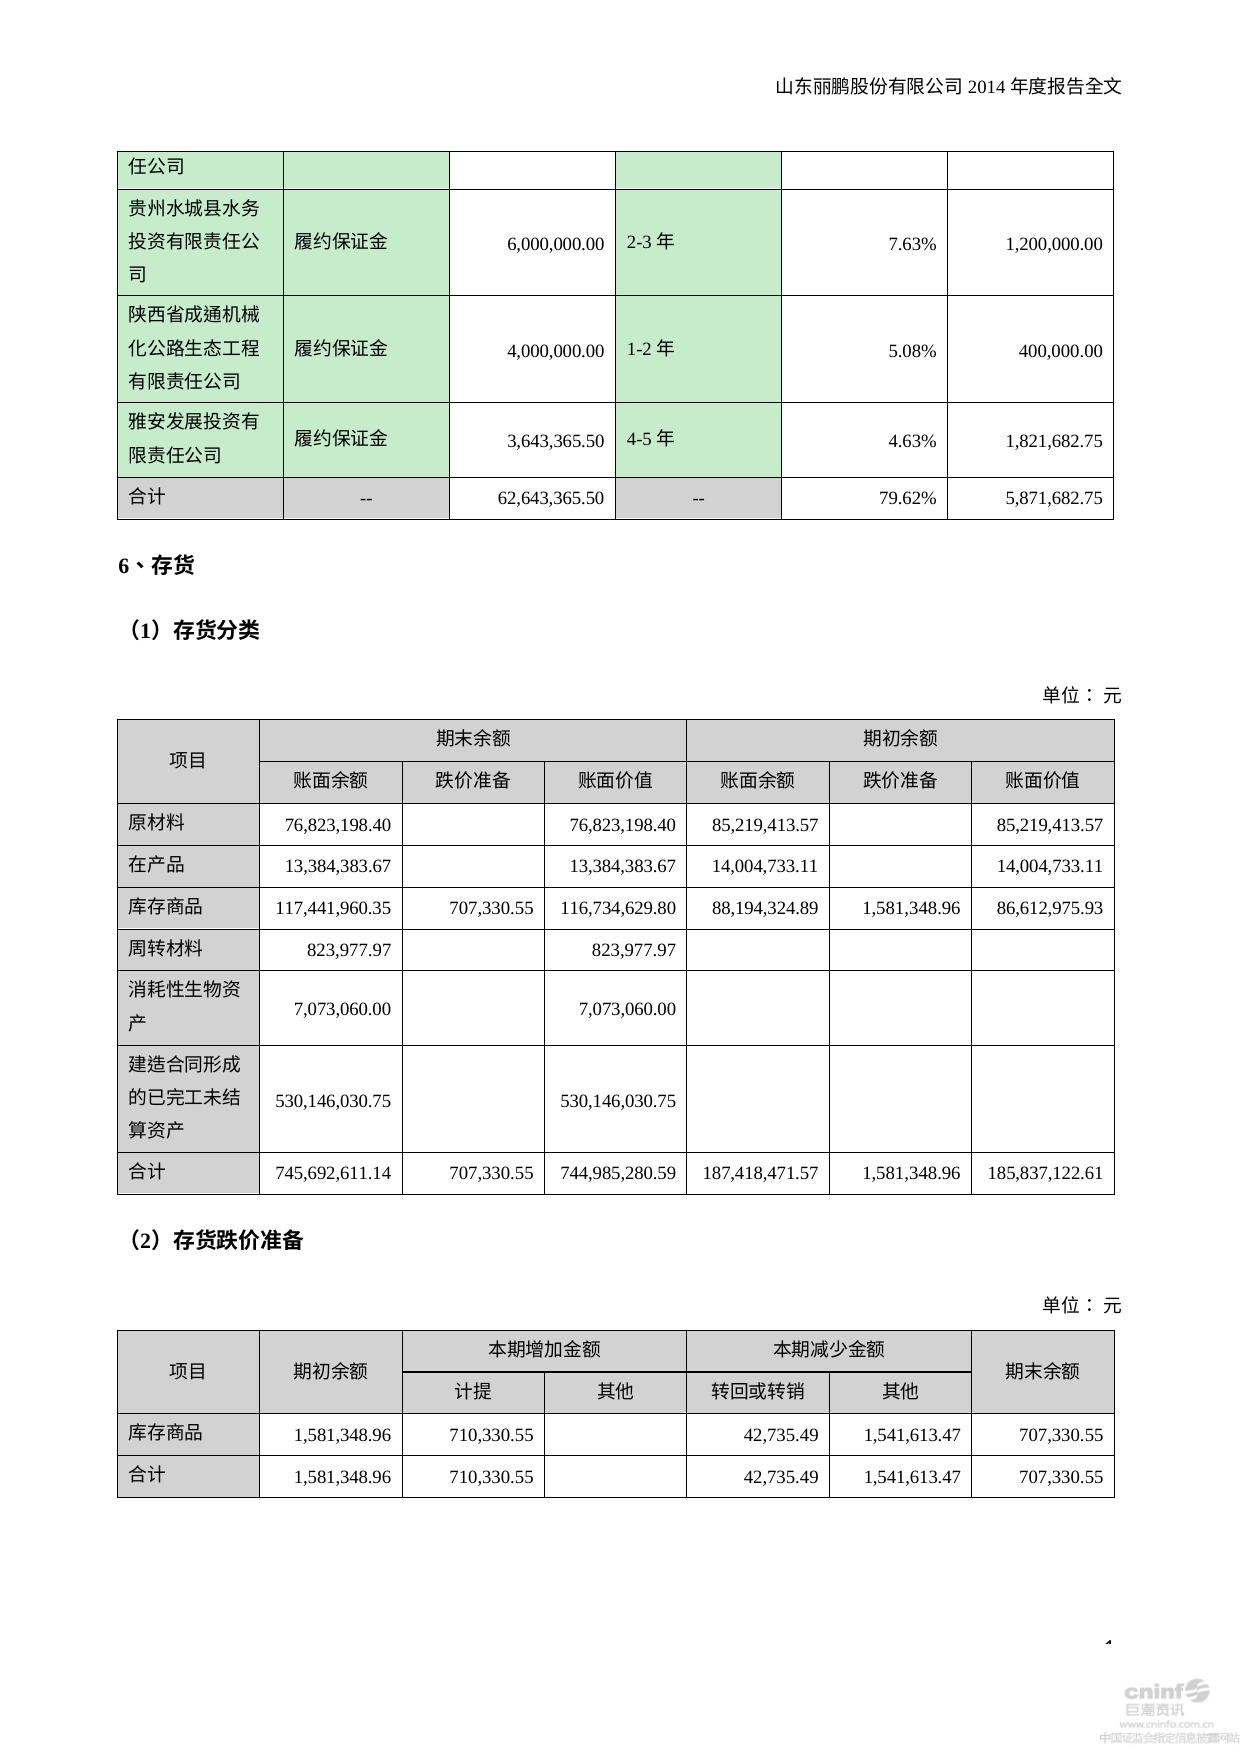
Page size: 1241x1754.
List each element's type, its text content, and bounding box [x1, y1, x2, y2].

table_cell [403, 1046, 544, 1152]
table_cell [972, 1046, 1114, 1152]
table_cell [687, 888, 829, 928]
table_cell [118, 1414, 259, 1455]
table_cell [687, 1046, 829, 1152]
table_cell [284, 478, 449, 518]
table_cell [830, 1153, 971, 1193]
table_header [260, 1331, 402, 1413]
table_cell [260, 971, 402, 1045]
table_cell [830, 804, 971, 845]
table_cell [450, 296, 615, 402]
subtitle （2）存货跌价准备 [118, 1225, 1145, 1255]
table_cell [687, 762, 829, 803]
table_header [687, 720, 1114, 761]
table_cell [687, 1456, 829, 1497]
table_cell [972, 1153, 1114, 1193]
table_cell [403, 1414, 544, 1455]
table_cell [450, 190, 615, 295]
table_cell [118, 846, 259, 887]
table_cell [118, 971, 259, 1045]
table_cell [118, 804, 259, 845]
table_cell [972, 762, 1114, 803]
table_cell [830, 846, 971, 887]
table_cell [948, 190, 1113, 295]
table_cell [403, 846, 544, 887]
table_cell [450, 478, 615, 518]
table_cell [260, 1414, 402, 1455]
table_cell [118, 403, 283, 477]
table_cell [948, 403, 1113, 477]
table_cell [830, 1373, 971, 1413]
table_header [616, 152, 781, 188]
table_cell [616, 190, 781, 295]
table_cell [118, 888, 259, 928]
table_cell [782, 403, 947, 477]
subtitle 6、存货 [118, 550, 1145, 580]
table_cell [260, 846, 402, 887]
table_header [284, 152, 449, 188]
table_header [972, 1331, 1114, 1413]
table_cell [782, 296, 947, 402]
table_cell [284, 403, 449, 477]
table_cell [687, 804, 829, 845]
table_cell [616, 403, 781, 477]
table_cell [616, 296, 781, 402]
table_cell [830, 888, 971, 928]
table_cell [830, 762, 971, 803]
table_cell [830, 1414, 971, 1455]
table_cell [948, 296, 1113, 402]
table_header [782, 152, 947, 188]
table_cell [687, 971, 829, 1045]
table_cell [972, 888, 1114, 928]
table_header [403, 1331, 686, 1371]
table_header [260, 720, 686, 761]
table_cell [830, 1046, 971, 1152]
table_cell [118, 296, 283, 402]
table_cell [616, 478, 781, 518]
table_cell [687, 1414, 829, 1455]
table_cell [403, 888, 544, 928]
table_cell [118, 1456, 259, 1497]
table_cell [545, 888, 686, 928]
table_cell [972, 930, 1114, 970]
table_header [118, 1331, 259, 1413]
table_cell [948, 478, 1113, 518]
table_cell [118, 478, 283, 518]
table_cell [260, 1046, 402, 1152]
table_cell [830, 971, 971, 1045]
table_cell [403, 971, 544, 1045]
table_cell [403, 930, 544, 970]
subtitle （1）存货分类 [118, 615, 1145, 645]
text 单位： 元 [102, 682, 1122, 708]
picture [1099, 1673, 1241, 1754]
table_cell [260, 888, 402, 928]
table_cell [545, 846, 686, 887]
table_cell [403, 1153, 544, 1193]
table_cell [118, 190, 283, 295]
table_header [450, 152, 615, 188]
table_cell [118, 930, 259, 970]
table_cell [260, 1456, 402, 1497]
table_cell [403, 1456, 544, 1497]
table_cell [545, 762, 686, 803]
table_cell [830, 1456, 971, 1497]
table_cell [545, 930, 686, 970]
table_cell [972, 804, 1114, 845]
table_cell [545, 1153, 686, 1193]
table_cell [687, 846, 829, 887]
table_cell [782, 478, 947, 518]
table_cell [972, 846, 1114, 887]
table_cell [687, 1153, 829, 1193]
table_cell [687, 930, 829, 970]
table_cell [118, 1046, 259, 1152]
text 单位： 元 [102, 1293, 1122, 1318]
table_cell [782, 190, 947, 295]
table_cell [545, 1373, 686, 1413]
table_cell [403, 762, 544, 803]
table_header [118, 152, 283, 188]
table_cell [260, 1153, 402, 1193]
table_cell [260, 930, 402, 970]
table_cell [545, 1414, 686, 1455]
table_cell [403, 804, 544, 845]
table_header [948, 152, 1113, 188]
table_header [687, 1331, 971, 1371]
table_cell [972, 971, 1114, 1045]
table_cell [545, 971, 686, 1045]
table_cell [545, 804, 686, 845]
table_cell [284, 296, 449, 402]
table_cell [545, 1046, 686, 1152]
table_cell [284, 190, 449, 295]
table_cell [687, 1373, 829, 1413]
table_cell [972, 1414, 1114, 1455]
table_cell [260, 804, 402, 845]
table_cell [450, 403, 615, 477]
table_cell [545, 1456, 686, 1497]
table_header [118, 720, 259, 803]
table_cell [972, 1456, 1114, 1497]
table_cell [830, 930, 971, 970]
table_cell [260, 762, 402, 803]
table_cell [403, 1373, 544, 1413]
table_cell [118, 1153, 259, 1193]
